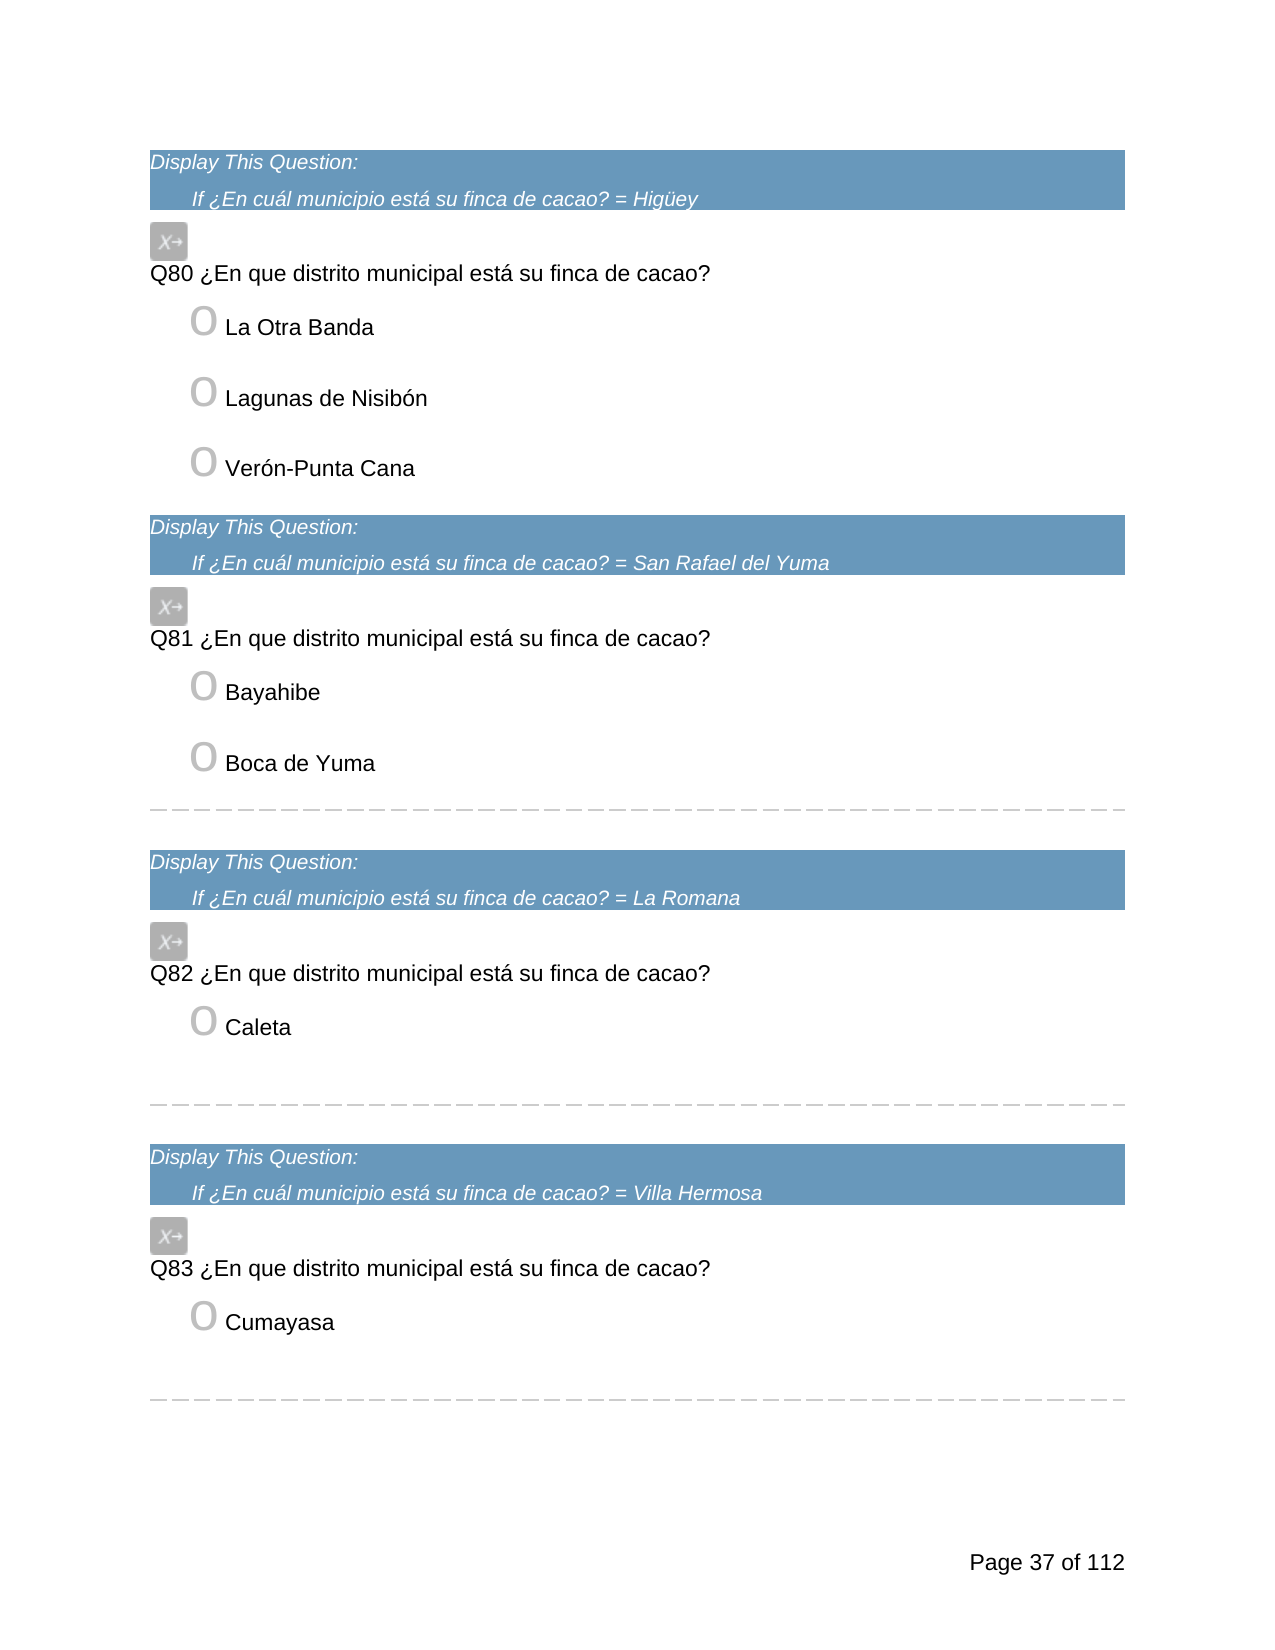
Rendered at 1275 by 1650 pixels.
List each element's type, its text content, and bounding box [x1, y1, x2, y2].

text If ¿En cuál municipio está su finca de cacao? = Higüey [150, 186, 1125, 210]
picture [150, 587, 188, 626]
list Bayahibe [187, 655, 1125, 717]
text Display This Question: [150, 515, 1125, 539]
text Q81 ¿En que distrito municipal está su finca de cacao? [150, 625, 1125, 651]
text If ¿En cuál municipio está su finca de cacao? = Villa Hermosa [150, 1181, 1125, 1205]
list Boca de Yuma [187, 726, 1125, 787]
picture [150, 1217, 188, 1255]
text Display This Question: [150, 1144, 1125, 1168]
text Q82 ¿En que distrito municipal está su finca de cacao? [150, 960, 1125, 987]
list Lagunas de Nisibón [187, 361, 1125, 422]
text Q83 ¿En que distrito municipal está su finca de cacao? [150, 1255, 1125, 1281]
text If ¿En cuál municipio está su finca de cacao? = La Romana [150, 886, 1125, 910]
list Cumayasa [187, 1285, 1125, 1347]
picture [150, 922, 188, 961]
text Q80 ¿En que distrito municipal está su finca de cacao? [150, 260, 1125, 287]
list Caleta [187, 990, 1125, 1052]
list Verón-Punta Cana [187, 432, 1125, 493]
text Display This Question: [150, 850, 1125, 874]
text If ¿En cuál municipio está su finca de cacao? = San Rafael del Yuma [150, 551, 1125, 575]
picture [150, 222, 188, 261]
text Display This Question: [150, 150, 1125, 174]
list La Otra Banda [187, 291, 1125, 352]
